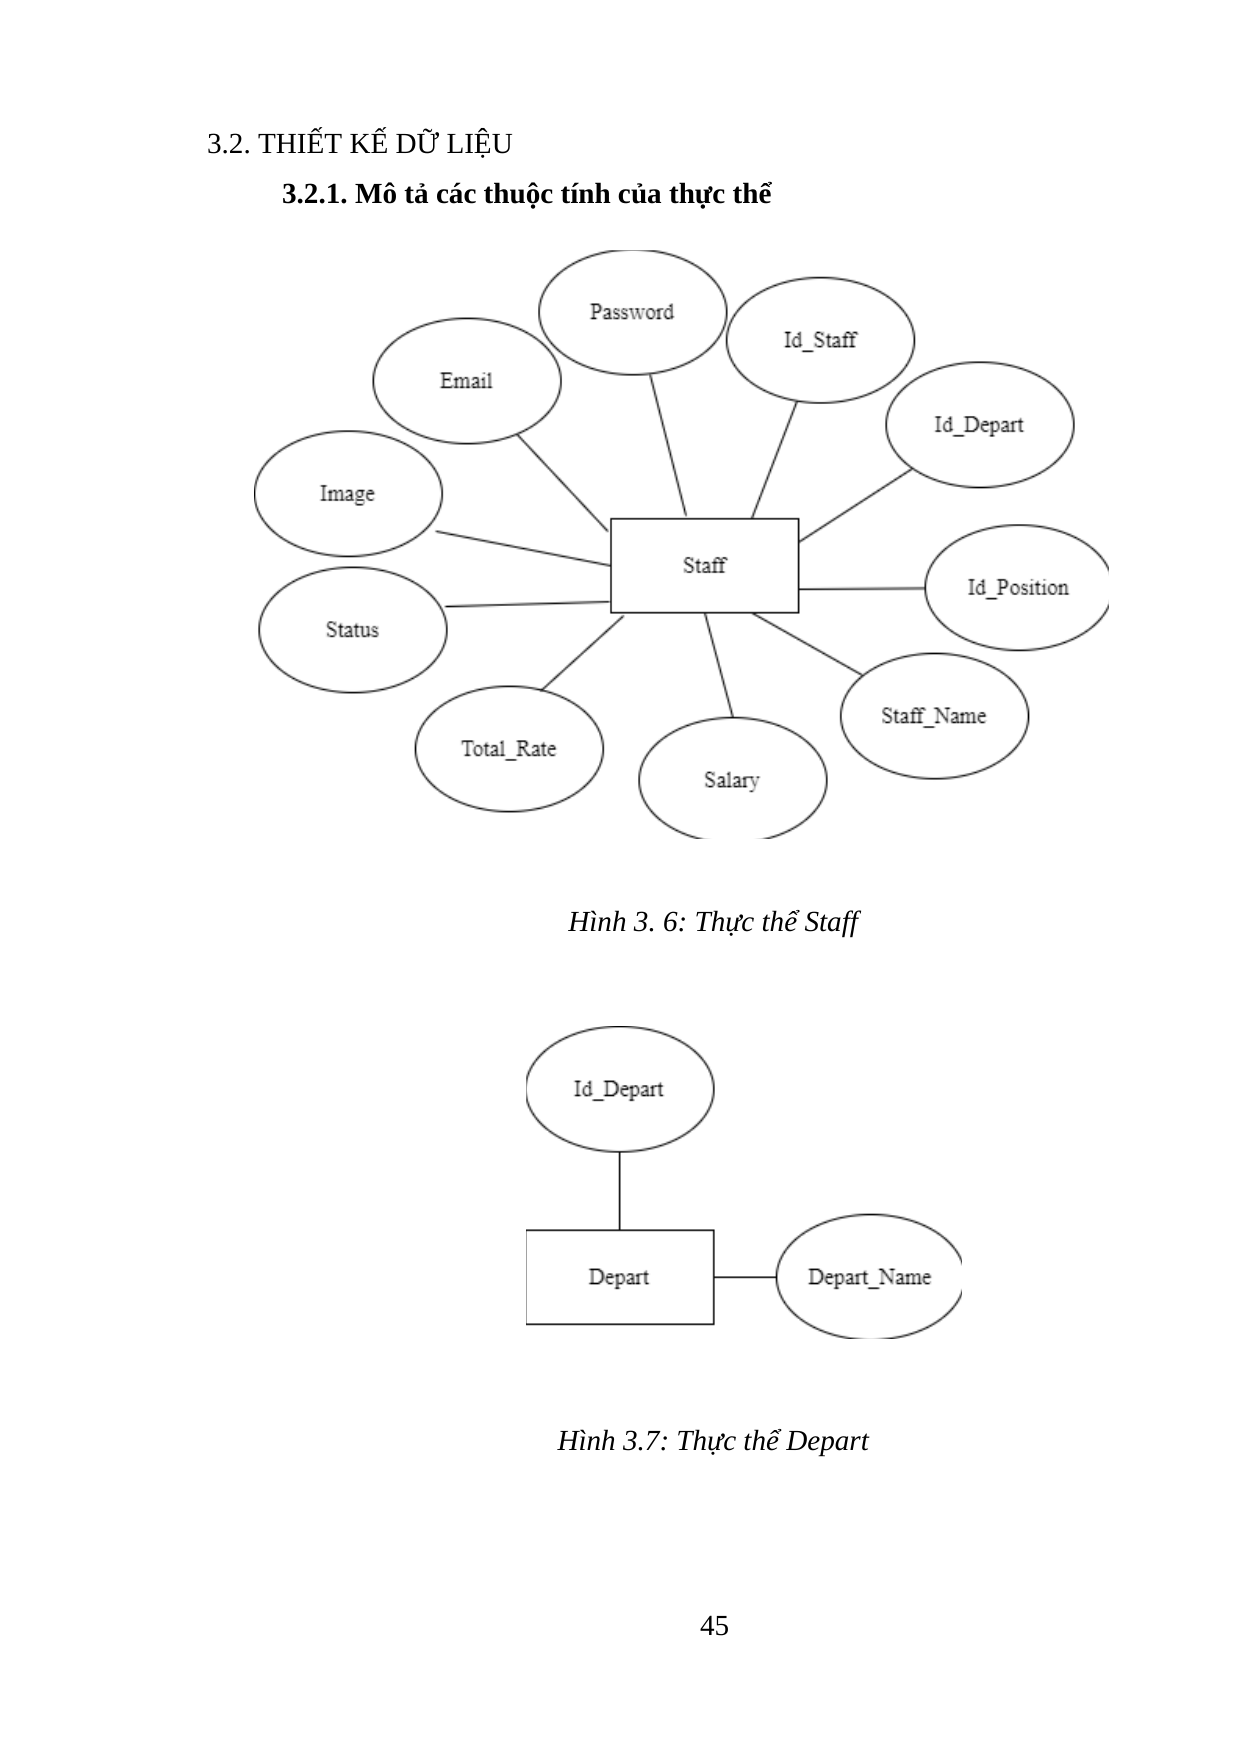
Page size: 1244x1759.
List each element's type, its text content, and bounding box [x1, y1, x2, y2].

picture [526, 1026, 962, 1339]
subtitle 3.2. THIẾT KẾ DỮ LIỆU [169, 118, 1126, 160]
picture [254, 250, 1111, 839]
text Hình 3.7: Thực thể Depart [303, 1415, 1126, 1457]
subtitle 3.2.1. Mô tả các thuộc tính của thực thể [207, 168, 1126, 210]
